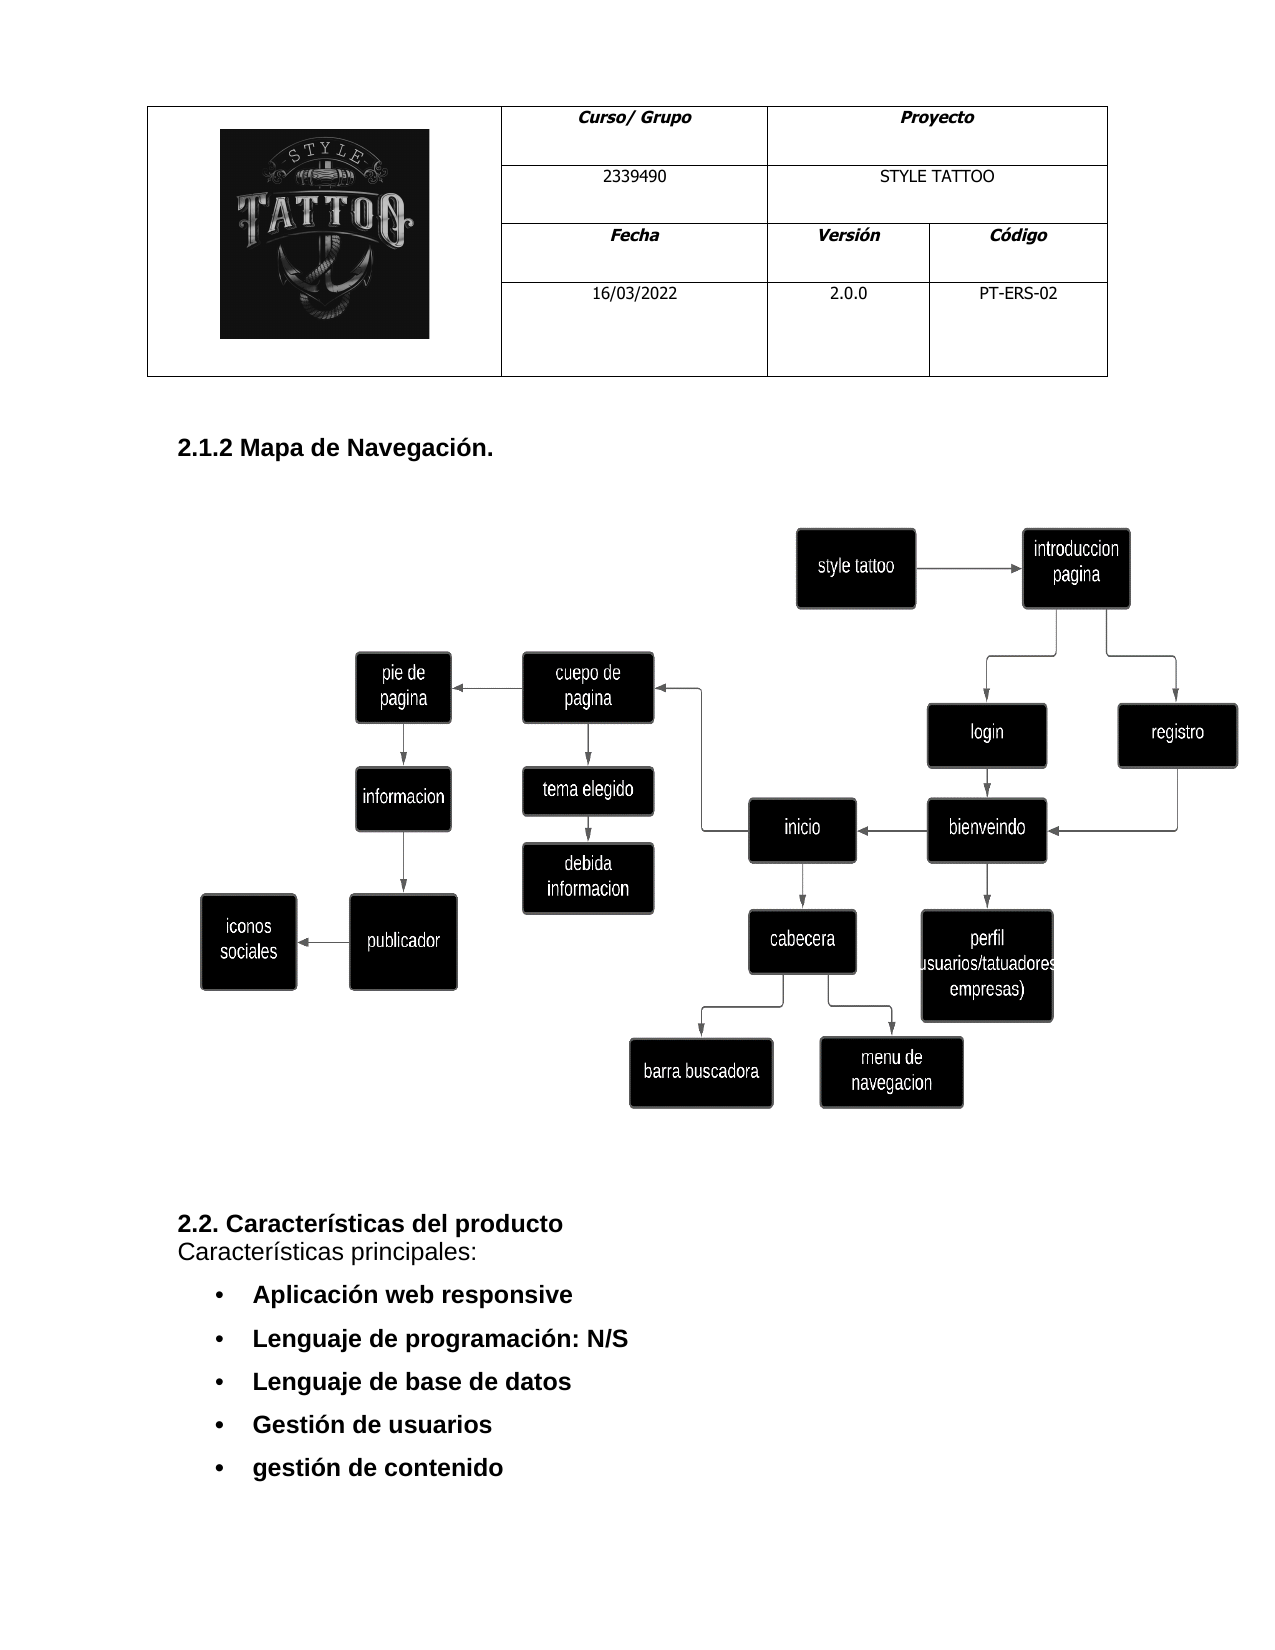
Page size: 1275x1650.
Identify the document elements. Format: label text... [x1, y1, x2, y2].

list Lenguaje de programación: N/S [215, 1323, 1098, 1352]
text 2.1.2 Mapa de Navegación. [177, 433, 1098, 462]
list Aplicación web responsive [215, 1280, 1098, 1309]
text Características principales: [177, 1237, 1098, 1266]
list Lenguaje de base de datos [215, 1367, 1098, 1395]
list Gestión de usuarios [215, 1410, 1098, 1438]
picture [177, 497, 1260, 1139]
list gestión de contenido [215, 1453, 1098, 1482]
text 2.2. Características del producto [177, 1208, 1098, 1237]
picture [220, 129, 430, 339]
